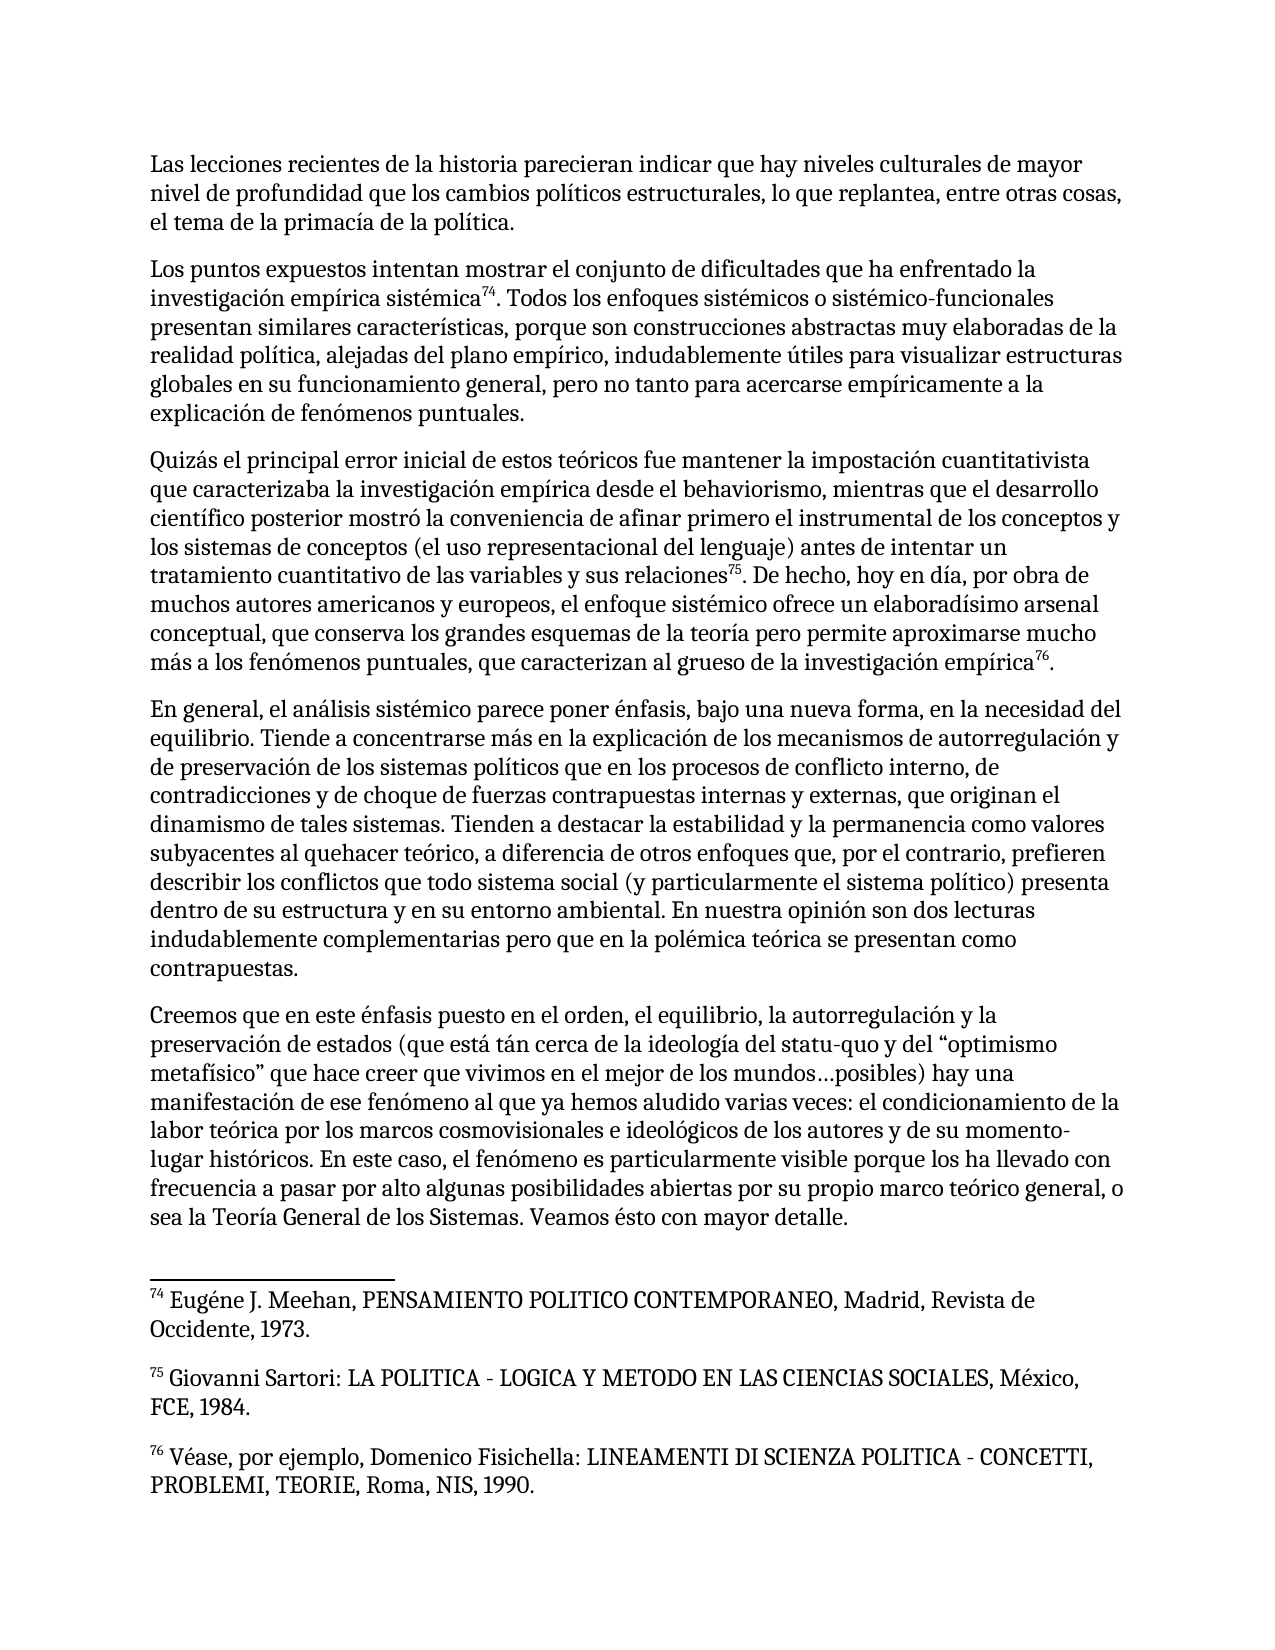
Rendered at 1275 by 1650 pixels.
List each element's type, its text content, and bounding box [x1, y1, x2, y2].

text Creemos que en este énfasis puesto en el orden, el equilibrio, la autorregulación y la preservación de estados (que está tán cerca de la ideología del statu-quo y del “optimismo metafísico” que hace creer que vivimos en el mejor de los mundos…posibles) hay una manifestación de ese fenómeno al que ya hemos aludido varias veces: el condicionamiento de la labor teórica por los marcos cosmovisionales e ideológicos de los autores y de su momento-lugar históricos. En este caso, el fenómeno es particularmente visible porque los ha llevado con frecuencia a pasar por alto algunas posibilidades abiertas por su propio marco teórico general, o sea la Teoría General de los Sistemas. Veamos ésto con mayor detalle. [150, 1001, 1125, 1231]
text Los puntos expuestos intentan mostrar el conjunto de dificultades que ha enfrentado la investigación empírica sistémica. Todos los enfoques sistémicos o sistémico-funcionales presentan similares características, porque son construcciones abstractas muy elaboradas de la realidad política, alejadas del plano empírico, indudablemente útiles para visualizar estructuras globales en su funcionamiento general, pero no tanto para acercarse empíricamente a la explicación de fenómenos puntuales. [150, 255, 1125, 427]
text Las lecciones recientes de la historia parecieran indicar que hay niveles culturales de mayor nivel de profundidad que los cambios políticos estructurales, lo que replantea, entre otras cosas, el tema de la primacía de la política. [150, 150, 1125, 236]
text En general, el análisis sistémico parece poner énfasis, bajo una nueva forma, en la necesidad del equilibrio. Tiende a concentrarse más en la explicación de los mecanismos de autorregulación y de preservación de los sistemas políticos que en los procesos de conflicto interno, de contradicciones y de choque de fuerzas contrapuestas internas y externas, que originan el dinamismo de tales sistemas. Tienden a destacar la estabilidad y la permanencia como valores subyacentes al quehacer teórico, a diferencia de otros enfoques que, por el contrario, prefieren describir los conflictos que todo sistema social (y particularmente el sistema político) presenta dentro de su estructura y en su entorno ambiental. En nuestra opinión son dos lecturas indudablemente complementarias pero que en la polémica teórica se presentan como contrapuestas. [150, 695, 1125, 982]
text Quizás el principal error inicial de estos teóricos fue mantener la impostación cuantitativista que caracterizaba la investigación empírica desde el behaviorismo, mientras que el desarrollo científico posterior mostró la conveniencia de afinar primero el instrumental de los conceptos y los sistemas de conceptos (el uso representacional del lenguaje) antes de intentar un tratamiento cuantitativo de las variables y sus relaciones. De hecho, hoy en día, por obra de muchos autores americanos y europeos, el enfoque sistémico ofrece un elaboradísimo arsenal conceptual, que conserva los grandes esquemas de la teoría pero permite aproximarse mucho más a los fenómenos puntuales, que caracterizan al grueso de la investigación empírica. [150, 446, 1125, 676]
